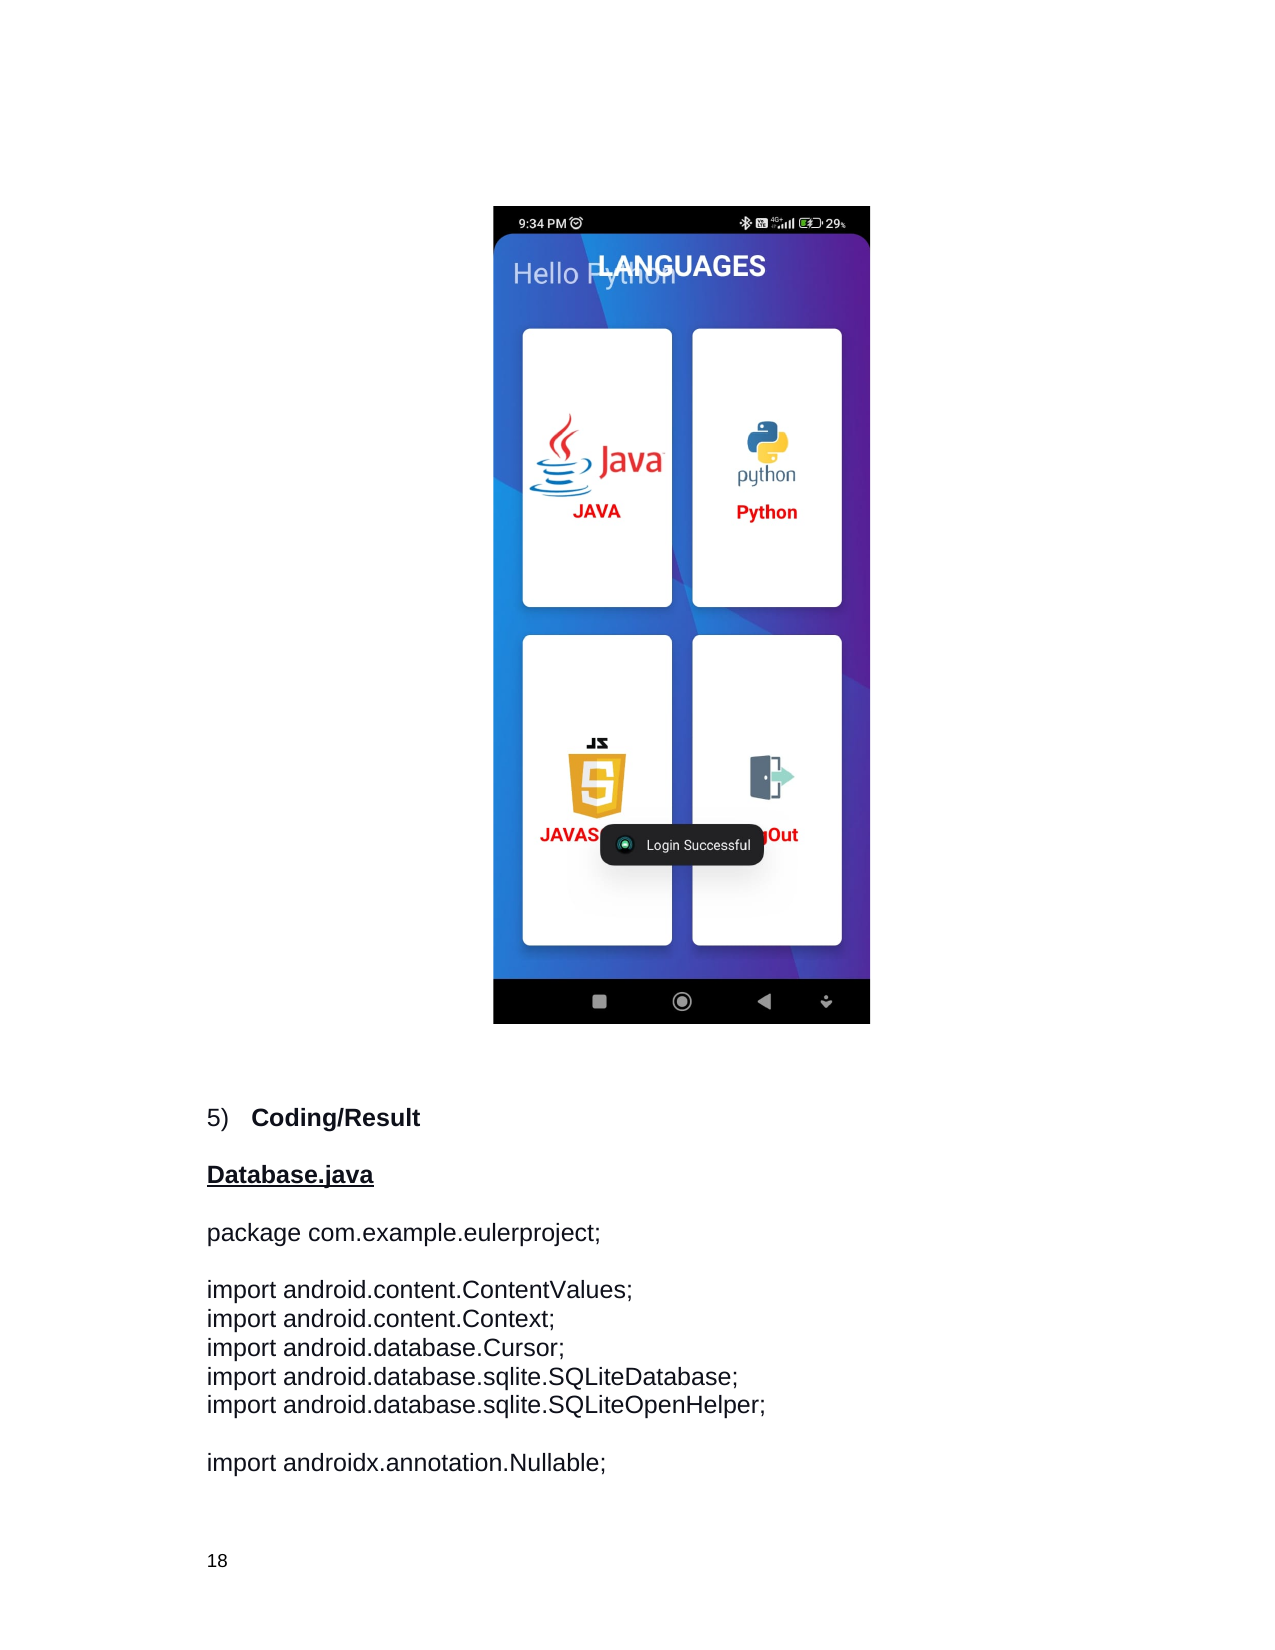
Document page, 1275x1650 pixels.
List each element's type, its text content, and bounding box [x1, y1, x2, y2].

list Database.java [207, 1161, 1157, 1189]
list import androidx.annotation.Nullable; [207, 1448, 1157, 1477]
list import android.database.sqlite.SQLiteDatabase; [207, 1362, 1157, 1391]
list import android.database.sqlite.SQLiteOpenHelper; [207, 1391, 1157, 1419]
picture [493, 206, 871, 1024]
list import android.content.Context; [207, 1304, 1157, 1333]
list import android.content.ContentValues; [207, 1276, 1157, 1304]
list package com.example.eulerproject; [207, 1218, 1157, 1247]
list import android.database.Cursor; [207, 1333, 1157, 1362]
list Coding/Result [207, 1103, 1157, 1132]
